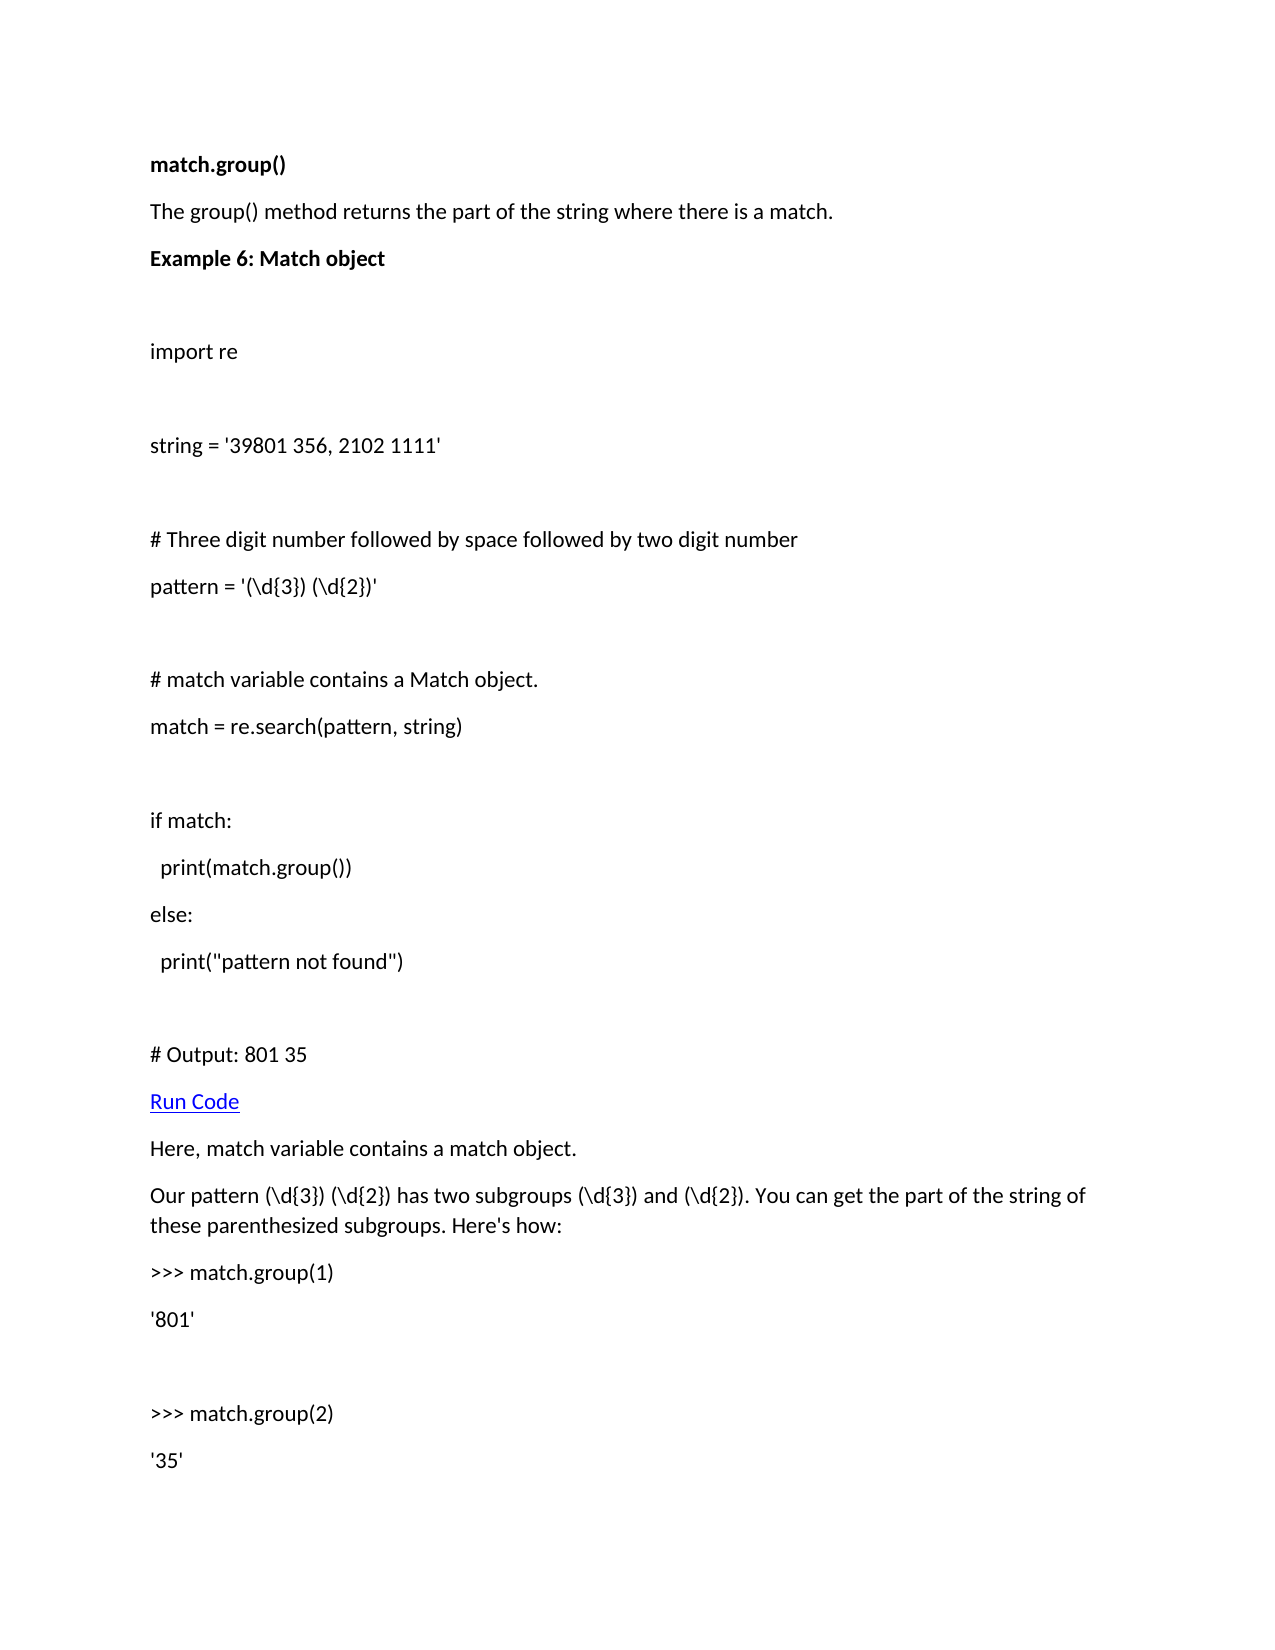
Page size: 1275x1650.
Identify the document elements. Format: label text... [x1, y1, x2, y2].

text pattern = '(\d{3}) (\d{2})' [150, 572, 1125, 600]
text Example 6: Match object [150, 244, 1125, 272]
text match = re.search(pattern, string) [150, 712, 1125, 741]
text # Output: 801 35 [150, 1041, 1125, 1069]
text Here, match variable contains a match object. [150, 1134, 1125, 1162]
text print(match.group()) [150, 853, 1125, 881]
text import re [150, 337, 1125, 366]
text else: [150, 900, 1125, 928]
text >>> match.group(2) [150, 1399, 1125, 1427]
text >>> match.group(1) [150, 1258, 1125, 1286]
text # match variable contains a Match object. [150, 666, 1125, 694]
text Run Code [150, 1087, 1125, 1116]
text string = '39801 356, 2102 1111' [150, 431, 1125, 459]
text The group() method returns the part of the string where there is a match. [150, 197, 1125, 225]
text '35' [150, 1446, 1125, 1474]
text match.group() [150, 150, 1125, 178]
text if match: [150, 806, 1125, 834]
text Our pattern (\d{3}) (\d{2}) has two subgroups (\d{3}) and (\d{2}). You can get the part of the string of these parenthesized subgroups. Here's how: [150, 1181, 1125, 1239]
text print("pattern not found") [150, 947, 1125, 975]
text '801' [150, 1305, 1125, 1333]
text # Three digit number followed by space followed by two digit number [150, 525, 1125, 553]
